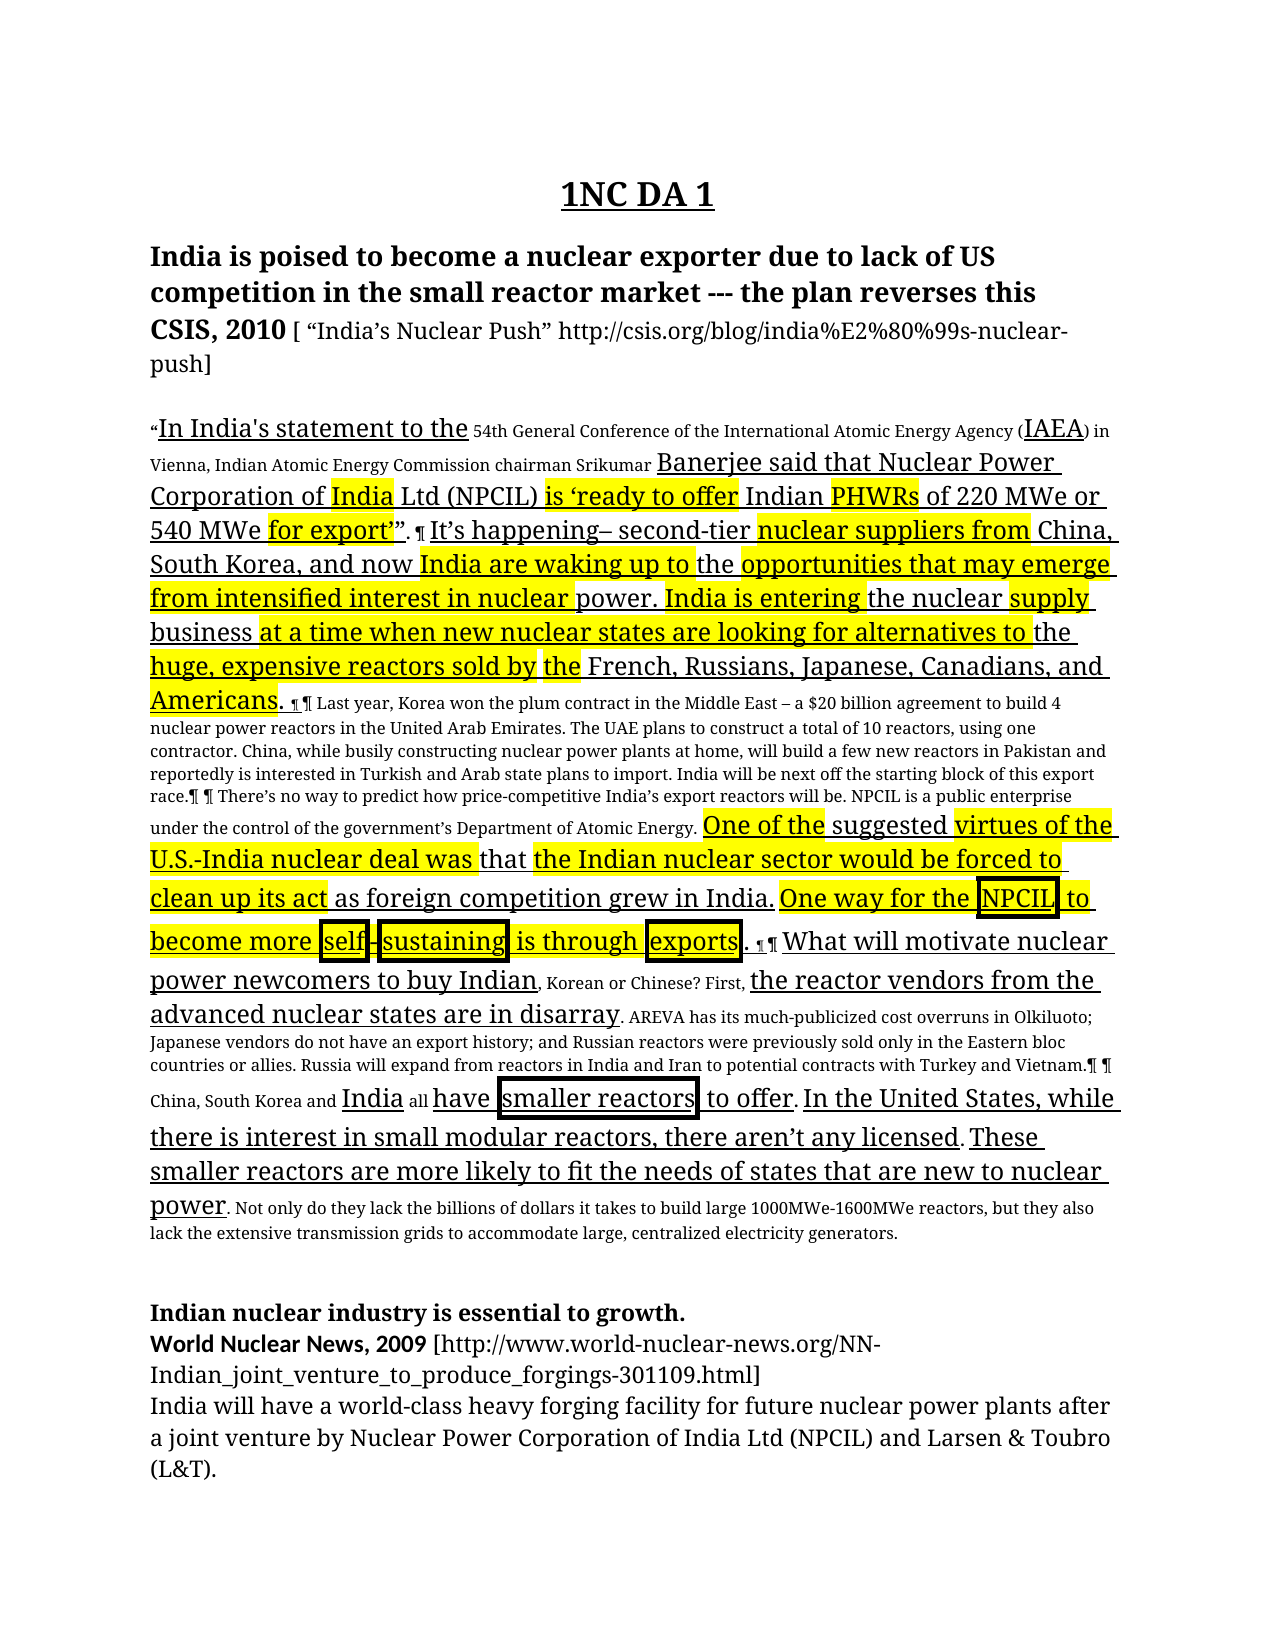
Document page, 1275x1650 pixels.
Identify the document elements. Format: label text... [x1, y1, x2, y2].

text India will have a world-class heavy forging facility for future nuclear power plants after a joint venture by Nuclear Power Corporation of India Ltd (NPCIL) and Larsen & Toubro (L&T). [150, 1390, 1125, 1484]
text “In India's statement to the 54th General Conference of the International Atomic Energy Agency (IAEA) in Vienna, Indian Atomic Energy Commission chairman Srikumar Banerjee said that Nuclear Power Corporation of India Ltd (NPCIL) is ‘ready to offer Indian PHWRs of 220 MWe or 540 MWe for export’”. ¶ It’s happening– second-tier nuclear suppliers from China, South Korea, and now India are waking up to the opportunities that may emerge from intensified interest in nuclear power. India is entering the nuclear supply business at a time when new nuclear states are looking for alternatives to the huge, expensive reactors sold by the French, Russians, Japanese, Canadians, and Americans. ¶ ¶ Last year, Korea won the plum contract in the Middle East – a $20 billion agreement to build 4 nuclear power reactors in the United Arab Emirates. The UAE plans to construct a total of 10 reactors, using one contractor. China, while busily constructing nuclear power plants at home, will build a few new reactors in Pakistan and reportedly is interested in Turkish and Arab state plans to import. India will be next off the starting block of this export race.¶ ¶ There’s no way to predict how price-competitive India’s export reactors will be. NPCIL is a public enterprise under the control of the government’s Department of Atomic Energy. One of the suggested virtues of the U.S.-India nuclear deal was that the Indian nuclear sector would be forced to clean up its act as foreign competition grew in India. One way for the NPCIL to become more self-sustaining is through exports. ¶ ¶ What will motivate nuclear power newcomers to buy Indian, Korean or Chinese? First, the reactor vendors from the advanced nuclear states are in disarray. AREVA has its much-publicized cost overruns in Olkiluoto; Japanese vendors do not have an export history; and Russian reactors were previously sold only in the Eastern bloc countries or allies. Russia will expand from reactors in India and Iran to potential contracts with Turkey and Vietnam.¶ ¶ China, South Korea and India all have smaller reactors to offer. In the United States, while there is interest in small modular reactors, there aren’t any licensed. These smaller reactors are more likely to fit the needs of states that are new to nuclear power. Not only do they lack the billions of dollars it takes to build large 1000MWe-1600MWe reactors, but they also lack the extensive transmission grids to accommodate large, centralized electricity generators. [150, 410, 1125, 1244]
subtitle 1NC DA 1 [150, 171, 1125, 216]
text CSIS, 2010 [ “India’s Nuclear Push” http://csis.org/blog/india%E2%80%99s-nuclear-push] [150, 311, 1125, 379]
text World Nuclear News, 2009 [http://www.world-nuclear-news.org/NN-Indian_joint_venture_to_produce_forgings-301109.html] [150, 1328, 1125, 1390]
subtitle India is poised to become a nuclear exporter due to lack of US competition in the small reactor market --- the plan reverses this [150, 237, 1125, 311]
subtitle Indian nuclear industry is essential to growth. [150, 1297, 1125, 1328]
